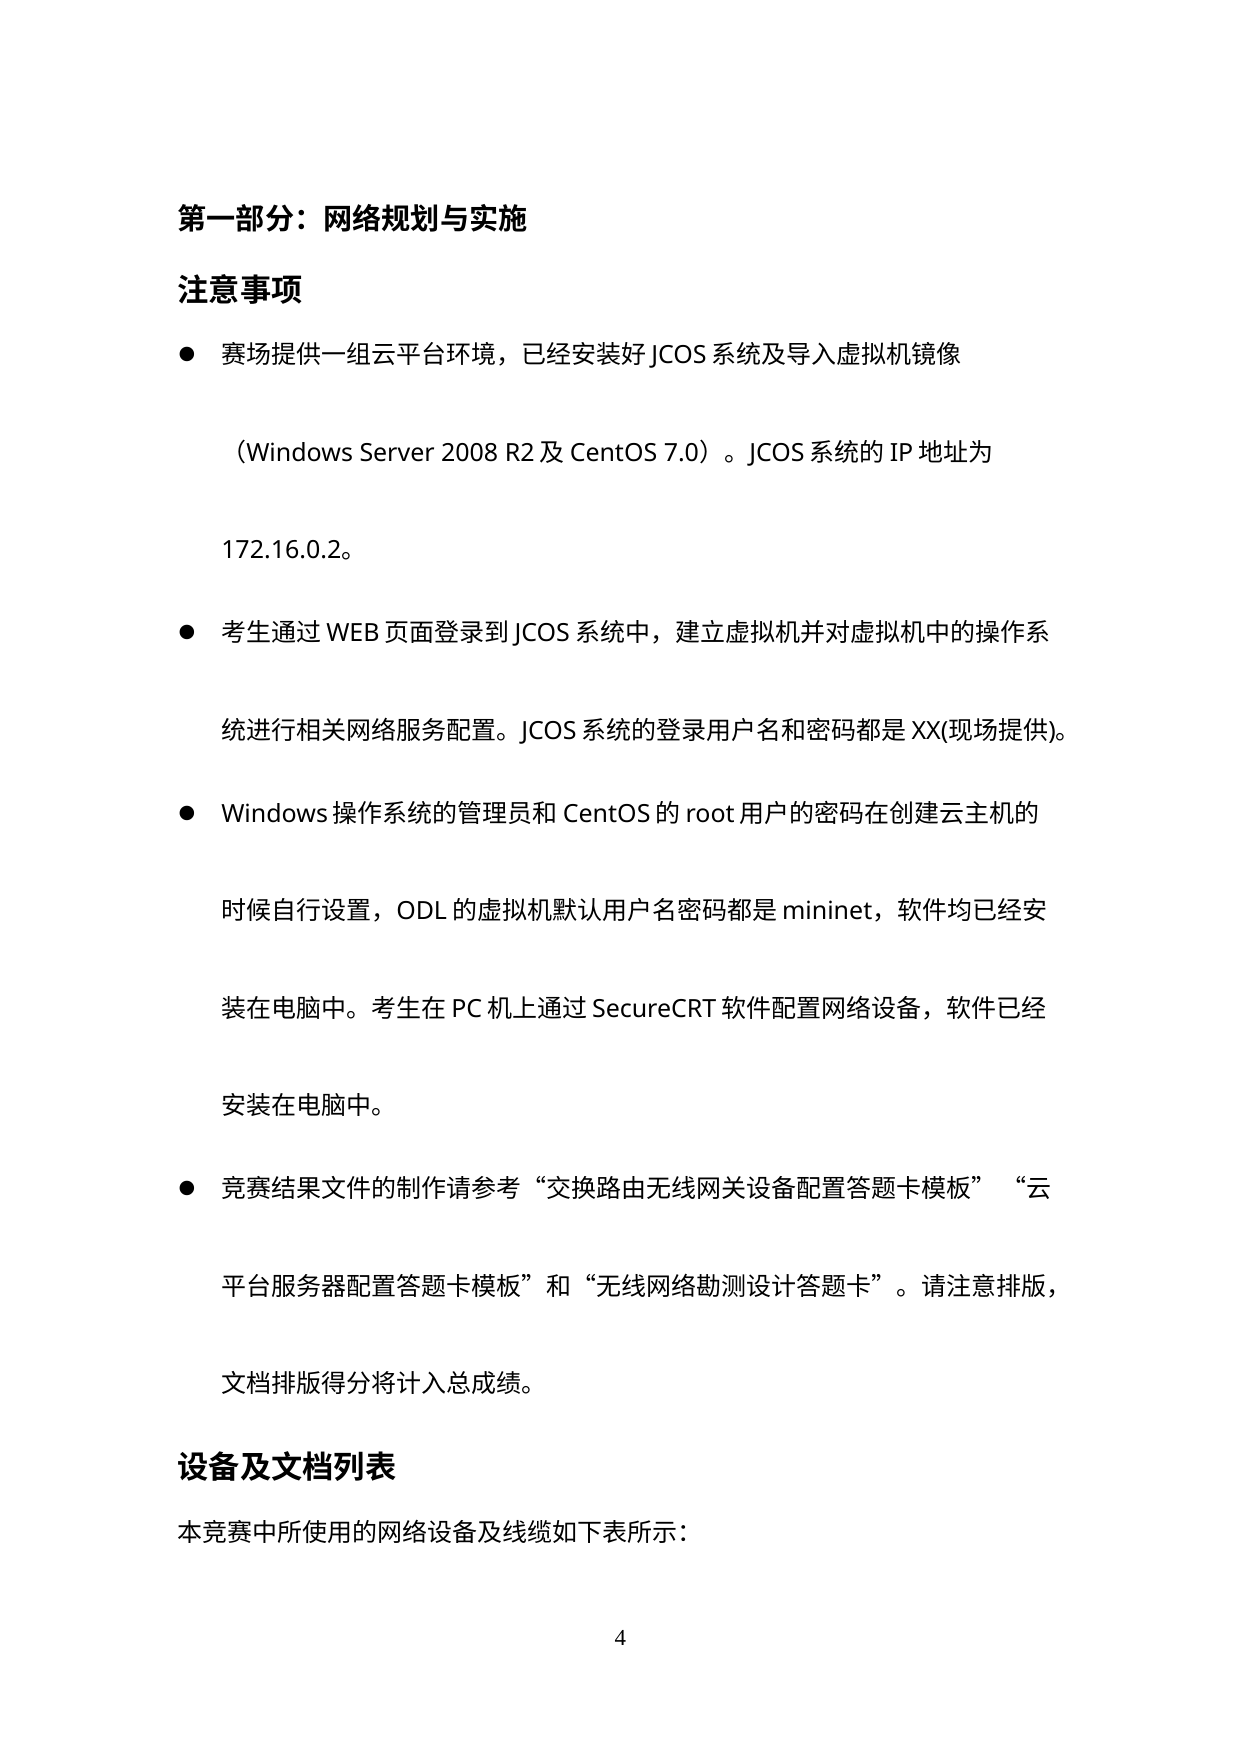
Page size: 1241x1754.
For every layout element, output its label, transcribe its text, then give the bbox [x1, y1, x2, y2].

text 本竞赛中所使用的网络设备及线缆如下表所示： [177, 1498, 1063, 1563]
title 第一部分：网络规划与实施 [177, 184, 1063, 249]
list Windows操作系统的管理员和CentOS的root用户的密码在创建云主机的时候自行设置，ODL的虚拟机默认用户名密码都是mininet，软件均已经安装在电脑中。考生在PC机上通过SecureCRT软件配置网络设备，软件已经安装在电脑中。 [177, 779, 1063, 1136]
list 考生通过WEB页面登录到JCOS系统中，建立虚拟机并对虚拟机中的操作系统进行相关网络服务配置。JCOS系统的登录用户名和密码都是XX(现场提供)。 [177, 598, 1063, 761]
list 赛场提供一组云平台环境，已经安装好JCOS系统及导入虚拟机镜像（Windows Server 2008 R2及CentOS 7.0）。JCOS系统的IP地址为172.16.0.2。 [177, 320, 1063, 580]
text 注意事项 [177, 255, 1063, 320]
text 设备及文档列表 [177, 1433, 1063, 1498]
list 竞赛结果文件的制作请参考“交换路由无线网关设备配置答题卡模板” “云平台服务器配置答题卡模板”和“无线网络勘测设计答题卡”。请注意排版，文档排版得分将计入总成绩。 [177, 1154, 1063, 1414]
